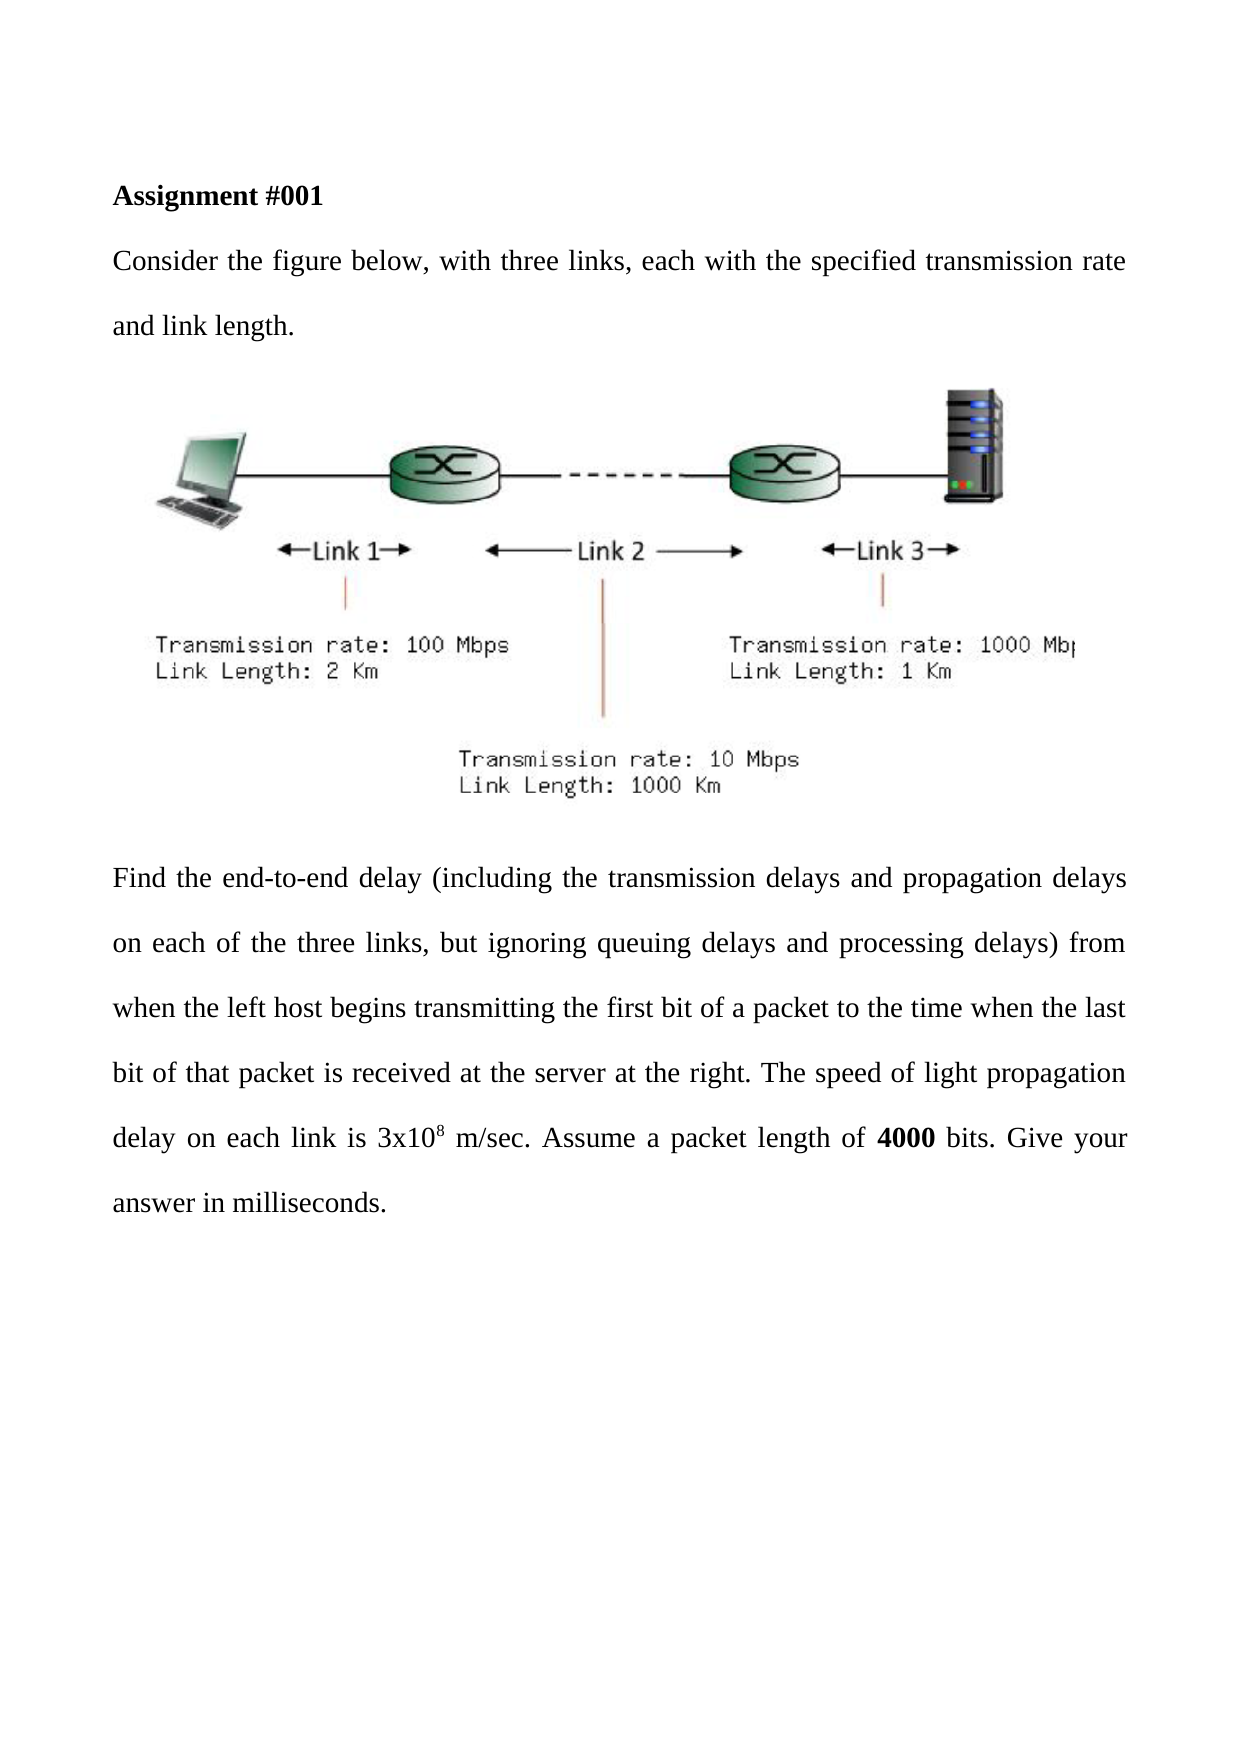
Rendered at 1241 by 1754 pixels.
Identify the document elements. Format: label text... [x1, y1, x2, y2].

text Find the end-to-end delay (including the transmission delays and propagation delays on each of the three links, but ignoring queuing delays and processing delays) from when the left host begins transmitting the first bit of a packet to the time when the last bit of that packet is received at the server at the right. The speed of light propagation delay on each link is 3x108 m/sec. Assume a packet length of 4000 bits. Give your answer in milliseconds. [112, 844, 1128, 1234]
text Assignment #001 [112, 162, 1128, 227]
text Consider the figure below, with three links, each with the specified transmission rate and link length. [112, 227, 1128, 357]
